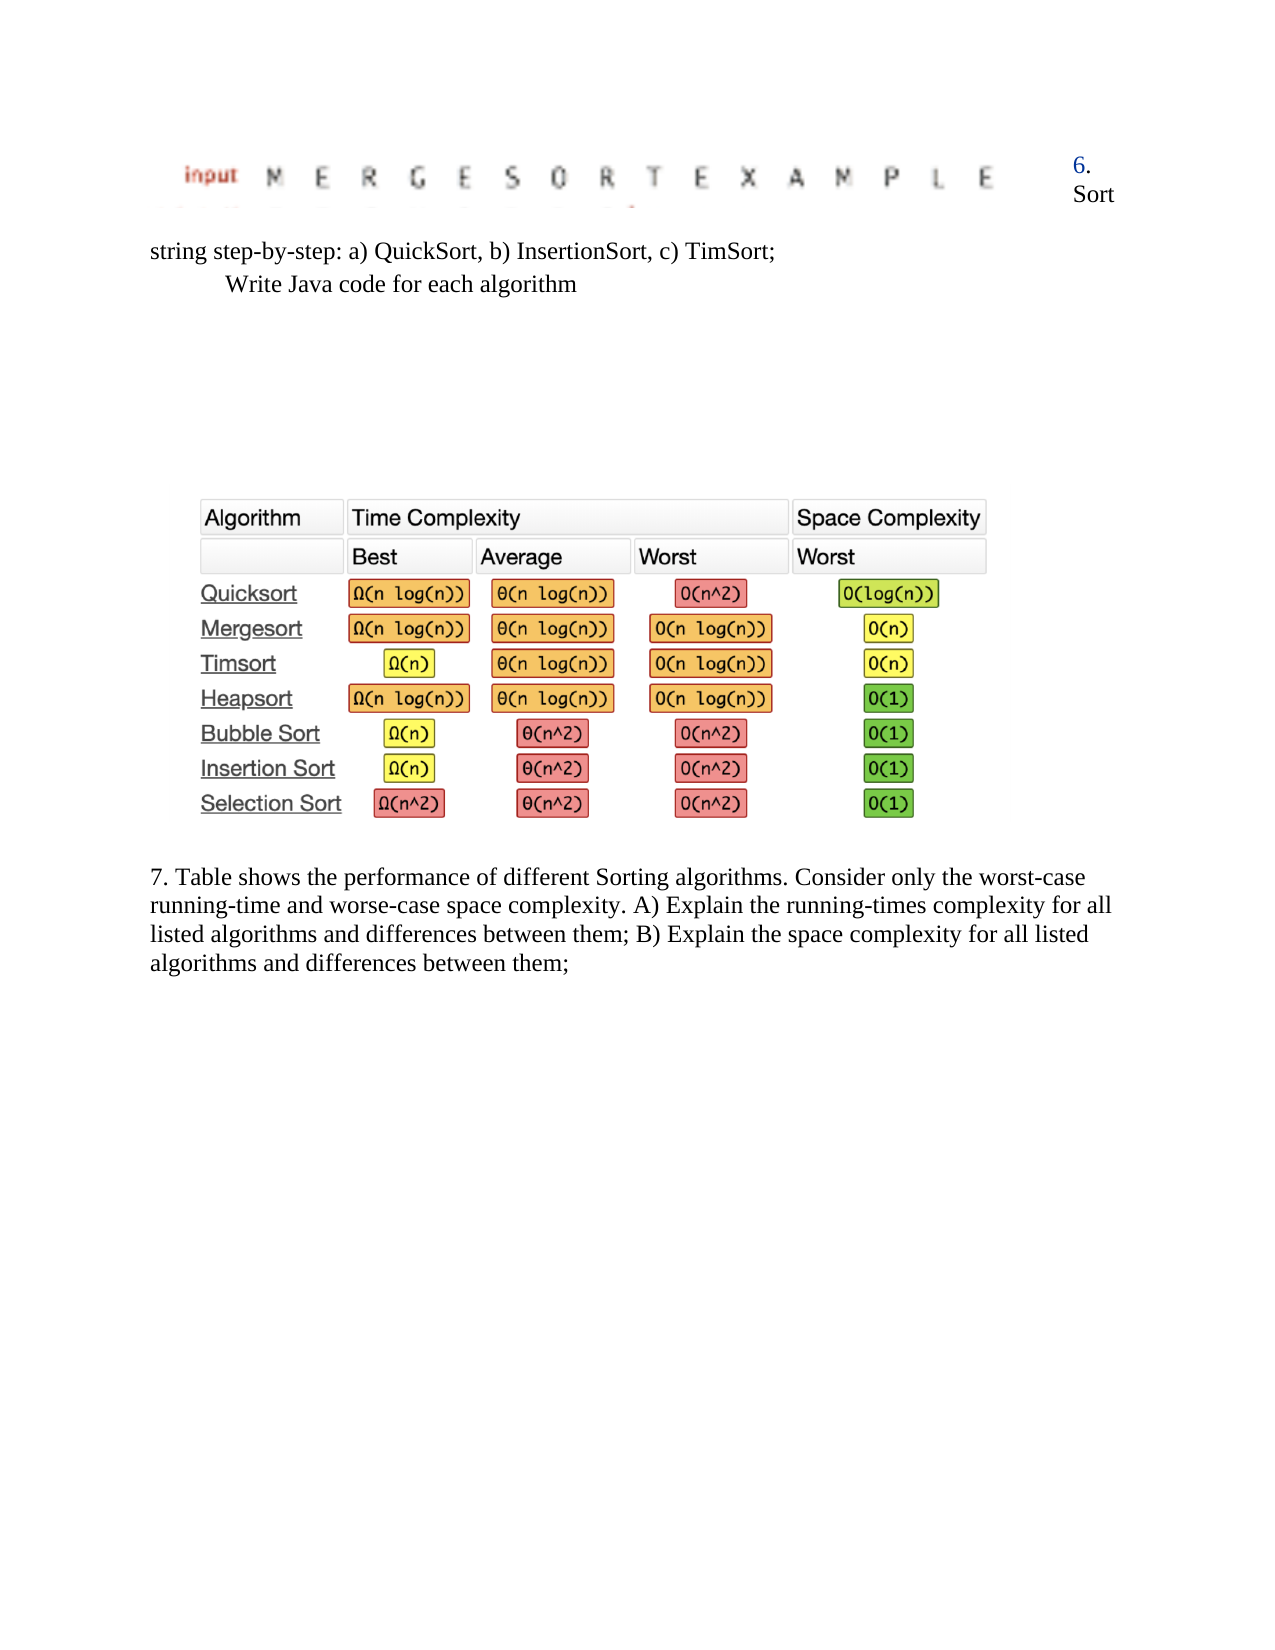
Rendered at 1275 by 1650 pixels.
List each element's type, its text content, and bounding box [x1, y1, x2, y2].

picture [135, 484, 1111, 822]
picture [117, 147, 1048, 208]
text Write Java code for each algorithm [150, 269, 1125, 298]
